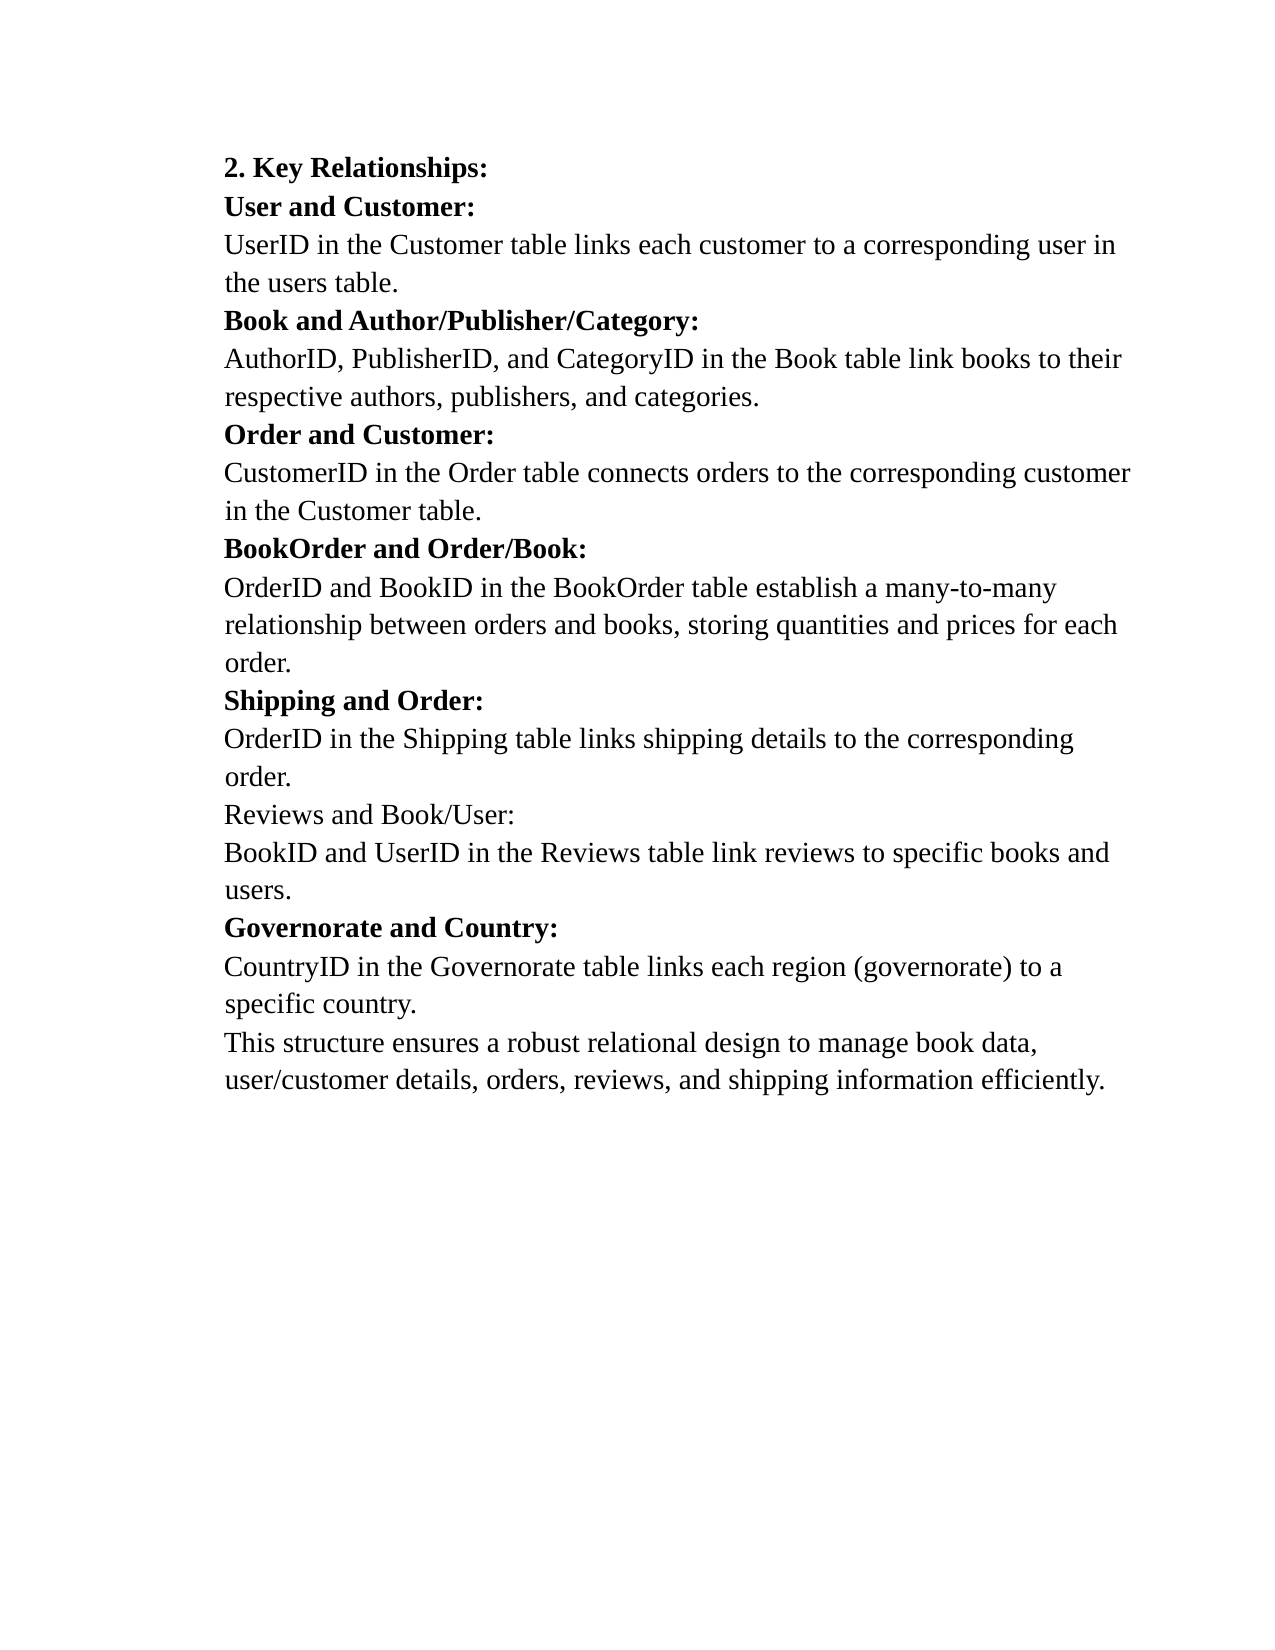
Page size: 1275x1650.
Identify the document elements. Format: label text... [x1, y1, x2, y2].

text Governorate and Country: [223, 911, 1157, 944]
text OrderID in the Shipping table links shipping details to the corresponding order. [223, 721, 1146, 792]
text User and Customer: [223, 189, 1157, 222]
text Order and Customer: [223, 417, 1157, 451]
text BookOrder and Order/Book: [223, 531, 1157, 565]
text 2. Key Relationships: [223, 150, 1157, 183]
text UserID in the Customer table links each customer to a corresponding user in the users table. [223, 227, 1146, 298]
text CountryID in the Governorate table links each region (governorate) to a specific country. [223, 949, 1146, 1020]
text BookID and UserID in the Reviews table link reviews to specific books and users. [223, 835, 1146, 906]
text CustomerID in the Order table connects orders to the corresponding customer in the Customer table. [223, 456, 1132, 527]
text OrderID and BookID in the BookOrder table establish a many-to-many relationship between orders and books, storing quantities and prices for each order. [223, 570, 1146, 678]
text Shipping and Order: [223, 683, 1157, 716]
text This structure ensures a robust relational design to manage book data, user/customer details, orders, reviews, and shipping information efficiently. [223, 1025, 1146, 1096]
text AuthorID, PublisherID, and CategoryID in the Book table link books to their respective authors, publishers, and categories. [223, 341, 1146, 412]
text Book and Author/Publisher/Category: [223, 303, 1157, 336]
text Reviews and Book/User: [223, 797, 1146, 831]
